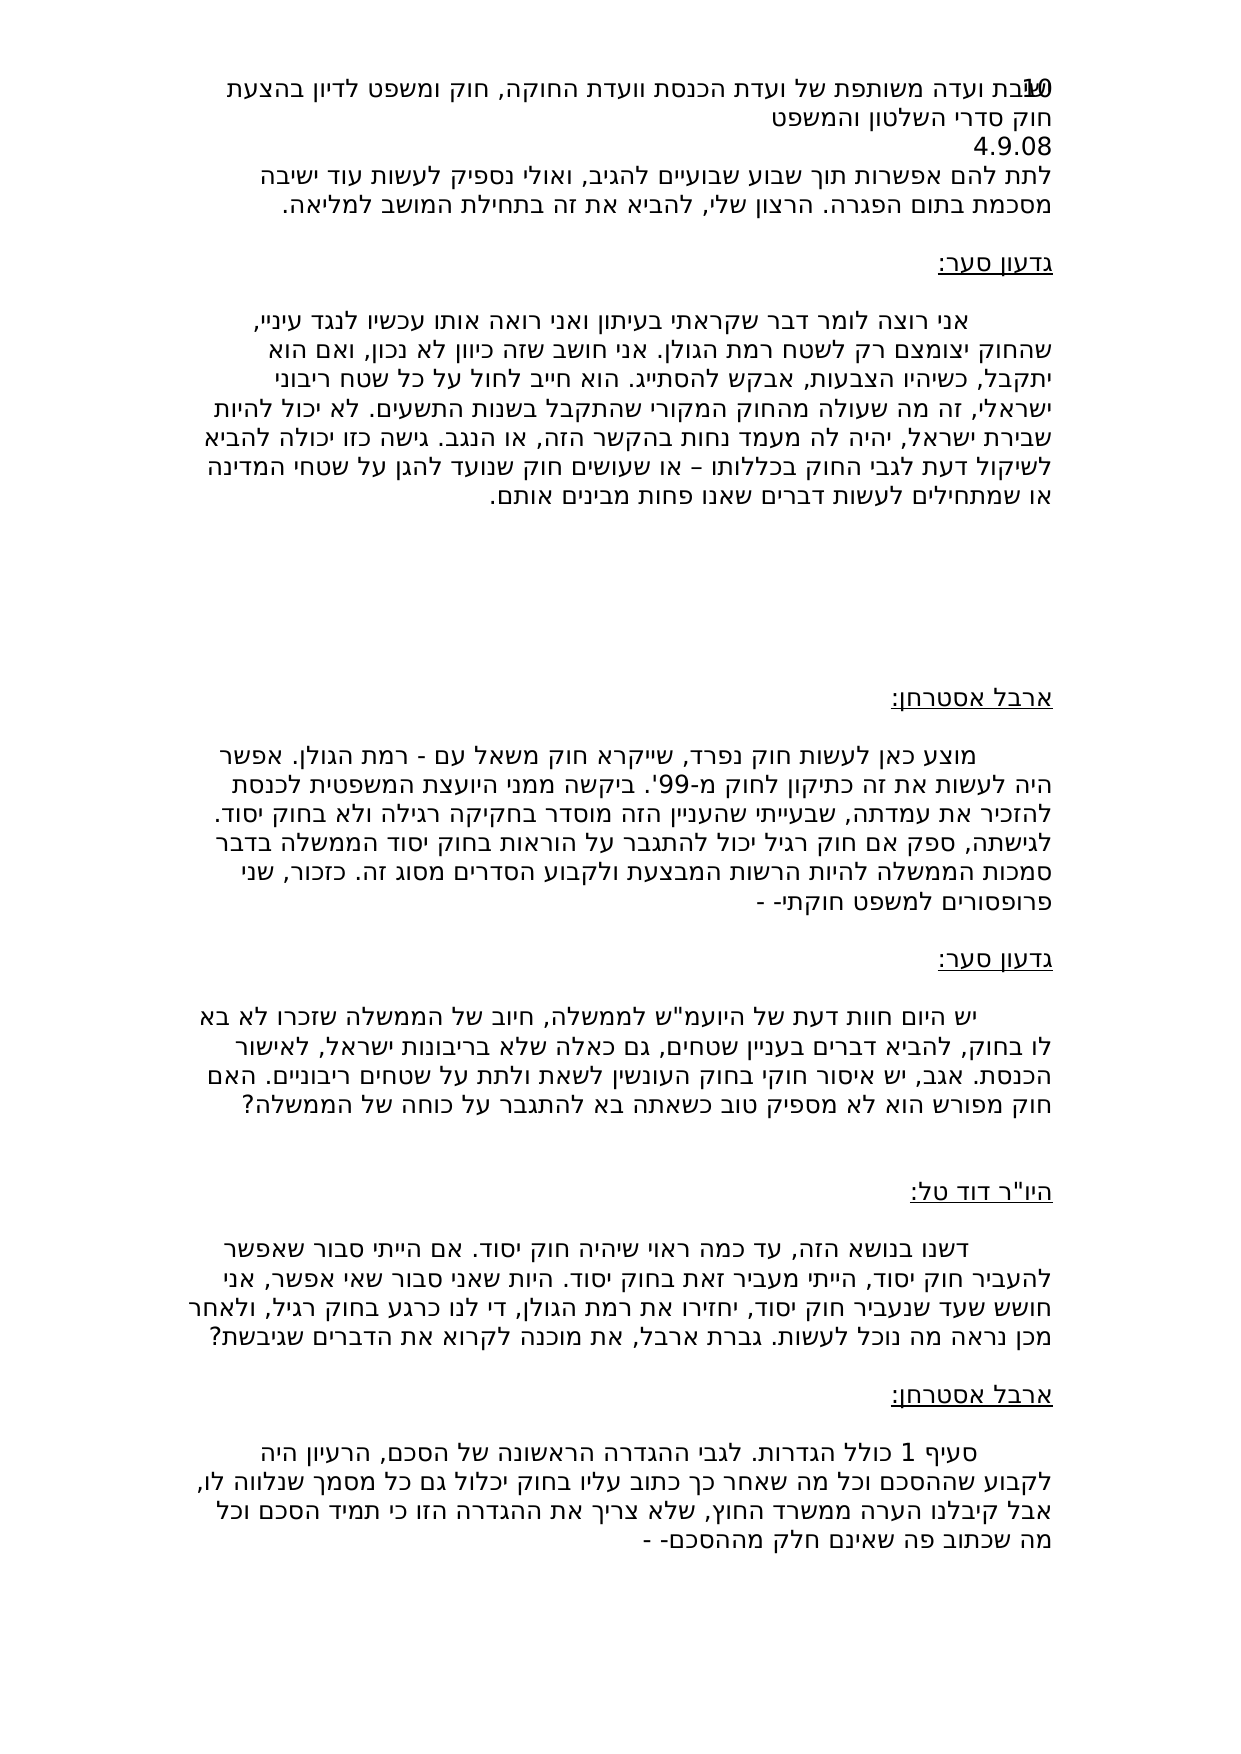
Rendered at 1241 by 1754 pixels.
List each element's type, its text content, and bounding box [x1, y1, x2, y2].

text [187, 161, 1053, 219]
text ארבל אסטרחן: [187, 1380, 1053, 1409]
text גדעון סער: [187, 944, 1053, 974]
text היו"ר דוד טל: [187, 1177, 1053, 1206]
text דשנו בנושא הזה, עד כמה ראוי שיהיה חוק יסוד. אם הייתי סבור שאפשר להעביר חוק יסוד, הייתי מעביר זאת בחוק יסוד. היות שאני סבור שאי אפשר, אני חושש שעד שנעביר חוק יסוד, יחזירו את רמת הגולן, די לנו כרגע בחוק רגיל, ולאחר מכן נראה מה נוכל לעשות. גברת ארבל, את מוכנה לקרוא את הדברים שגיבשת? [187, 1234, 1053, 1351]
text יש היום חוות דעת של היועמ"ש לממשלה, חיוב של הממשלה שזכרו לא בא לו בחוק, להביא דברים בעניין שטחים, גם כאלה שלא בריבונות ישראל, לאישור הכנסת. אגב, יש איסור חוקי בחוק העונשין לשאת ולתת על שטחים ריבוניים. האם חוק מפורש הוא לא מספיק טוב כשאתה בא להתגבר על כוחה של הממשלה? [187, 1002, 1053, 1119]
text ארבל אסטרחן: [187, 683, 1053, 712]
text מוצע כאן לעשות חוק נפרד, שייקרא חוק משאל עם - רמת הגולן. אפשר היה לעשות את זה כתיקון לחוק מ-99'. ביקשה ממני היועצת המשפטית לכנסת להזכיר את עמדתה, שבעייתי שהעניין הזה מוסדר בחקיקה רגילה ולא בחוק יסוד. לגישתה, ספק אם חוק רגיל יכול להתגבר על הוראות בחוק יסוד הממשלה בדבר סמכות הממשלה להיות הרשות המבצעת ולקבוע הסדרים מסוג זה. כזכור, שני פרופסורים למשפט חוקתי- - [187, 741, 1053, 916]
text סעיף 1 כולל הגדרות. לגבי ההגדרה הראשונה של הסכם, הרעיון היה לקבוע שההסכם וכל מה שאחר כך כתוב עליו בחוק יכלול גם כל מסמך שנלווה לו, אבל קיבלנו הערה ממשרד החוץ, שלא צריך את ההגדרה הזו כי תמיד הסכם וכל מה שכתוב פה שאינם חלק מההסכם- - [187, 1438, 1053, 1554]
text אני רוצה לומר דבר שקראתי בעיתון ואני רואה אותו עכשיו לנגד עיניי, שהחוק יצומצם רק לשטח רמת הגולן. אני חושב שזה כיוון לא נכון, ואם הוא יתקבל, כשיהיו הצבעות, אבקש להסתייג. הוא חייב לחול על כל שטח ריבוני ישראלי, זה מה שעולה מהחוק המקורי שהתקבל בשנות התשעים. לא יכול להיות שבירת ישראל, יהיה לה מעמד נחות בהקשר הזה, או הנגב. גישה כזו יכולה להביא לשיקול דעת לגבי החוק בכללותו – או שעושים חוק שנועד להגן על שטחי המדינה או שמתחילים לעשות דברים שאנו פחות מבינים אותם. [187, 306, 1053, 510]
text גדעון סער: [187, 248, 1053, 277]
